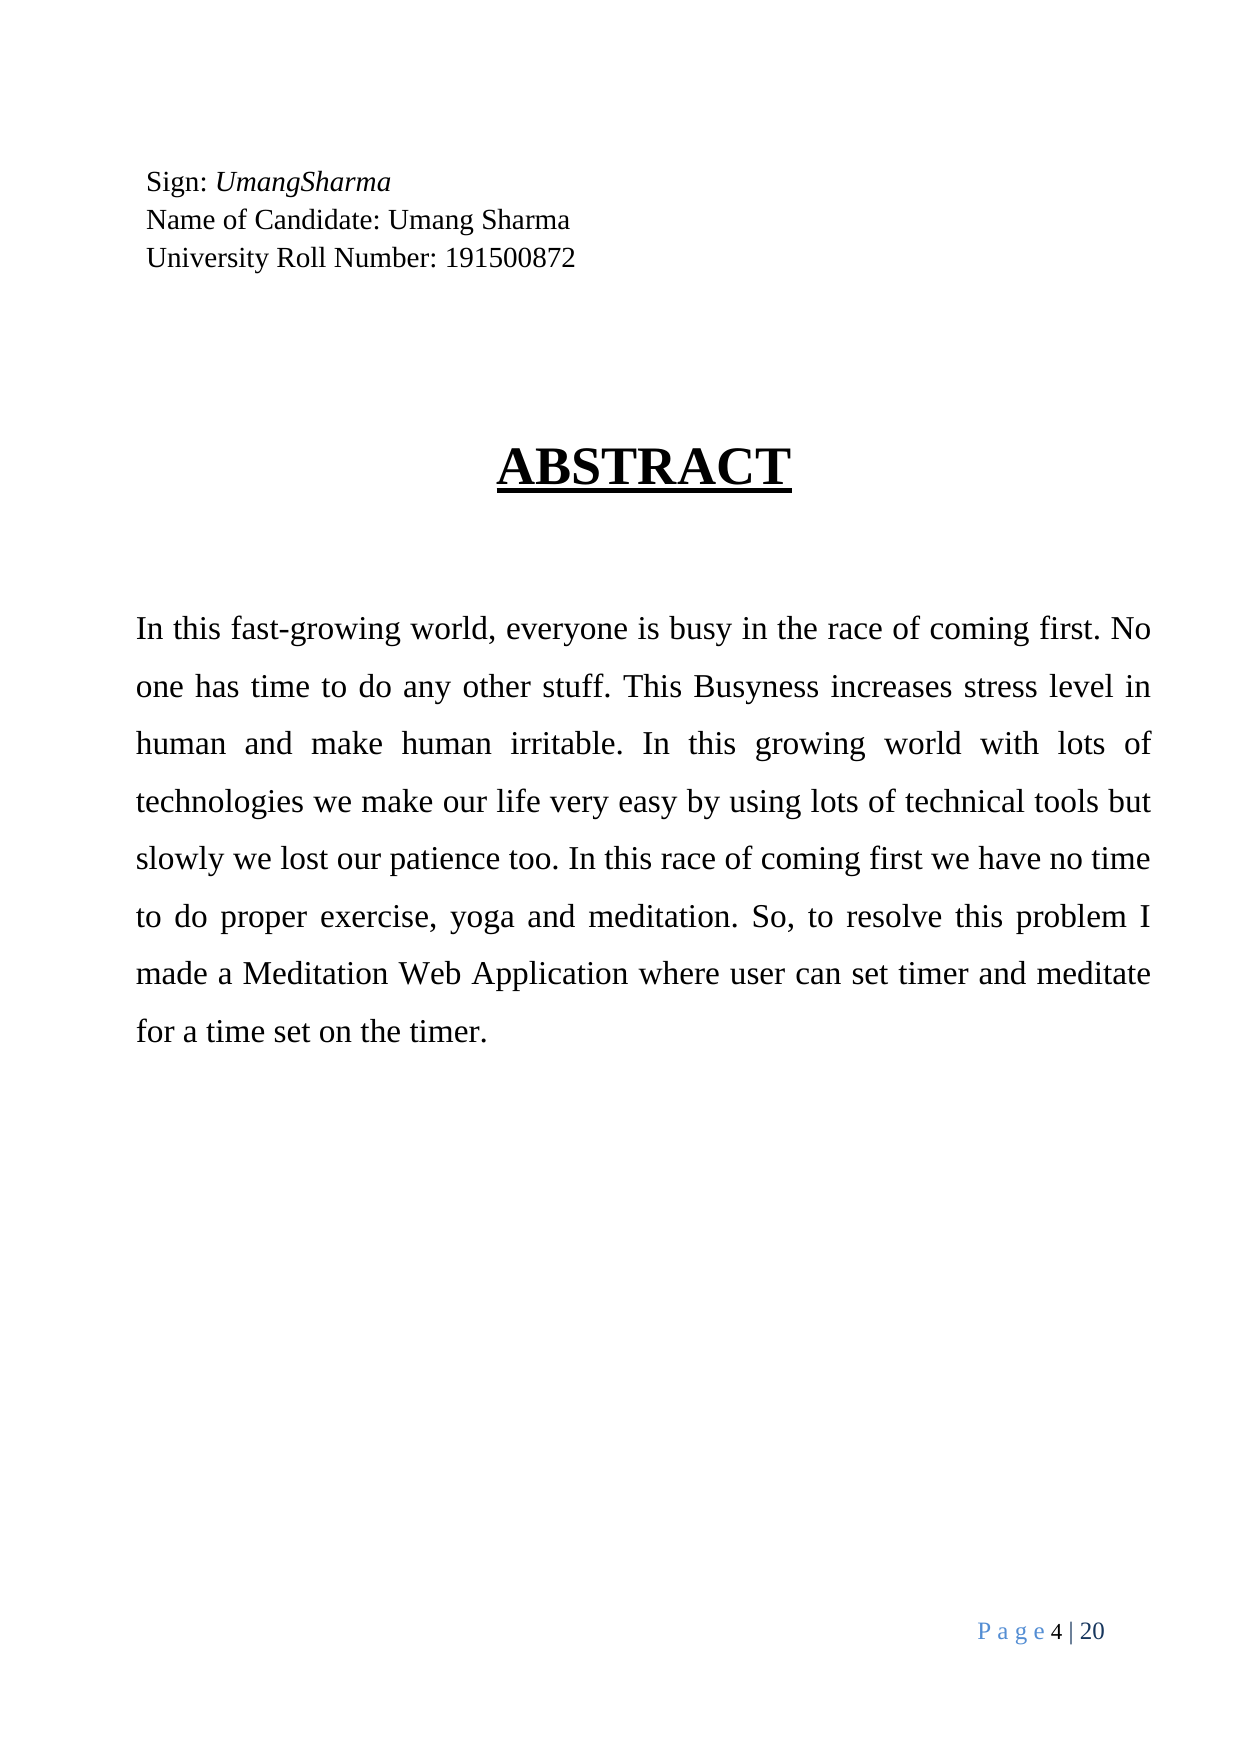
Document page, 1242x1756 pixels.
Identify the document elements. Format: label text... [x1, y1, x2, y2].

text Sign: UmangSharma [146, 164, 1164, 198]
text In this fast-growing world, everyone is busy in the race of coming first. No one has time to do any other stuff. This Busyness increases stress level in human and make human irritable. In this growing world with lots of technologies we make our life very easy by using lots of technical tools but slowly we lost our patience too. In this race of coming first we have no time to do proper exercise, yoga and meditation. So, to resolve this problem I made a Meditation Web Application where user can set timer and meditate for a time set on the timer. [136, 608, 1152, 1049]
text Name of Candidate: Umang Sharma University Roll Number: 191500872 [146, 202, 578, 274]
subtitle ABSTRACT [123, 434, 1164, 496]
